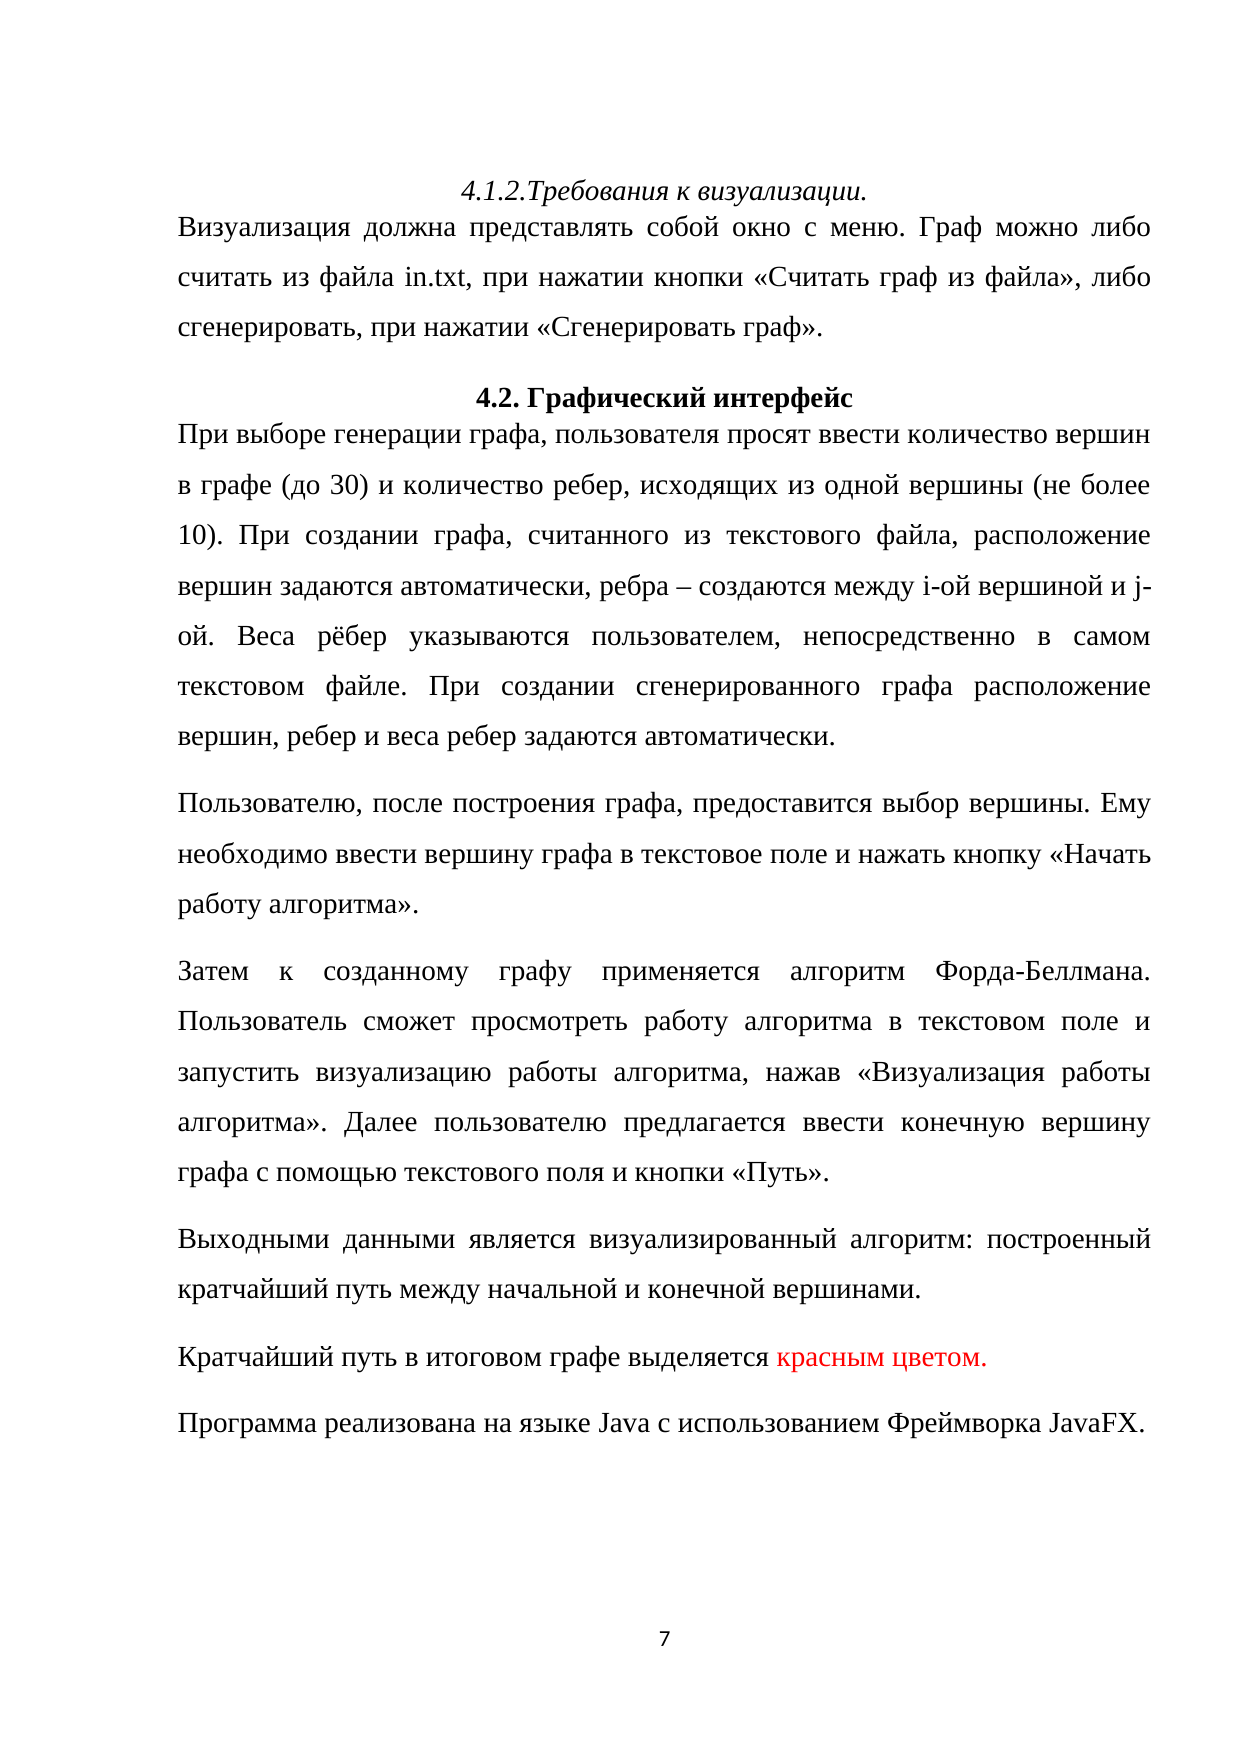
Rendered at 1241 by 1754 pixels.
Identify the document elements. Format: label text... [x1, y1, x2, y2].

text Кратчайший путь в итоговом графе выделяется красным цветом. [177, 1339, 1152, 1372]
text Пользователю, после построения графа, предоставится выбор вершины. Ему необходимо ввести вершину графа в текстовое поле и нажать кнопку «Начать работу алгоритма». [177, 786, 1152, 920]
text Визуализация должна представлять собой окно с меню. Граф можно либо считать из файла in.txt, при нажатии кнопки «Считать граф из файла», либо сгенерировать, при нажатии «Сгенерировать граф». [177, 209, 1152, 343]
text Выходными данными является визуализированный алгоритм: построенный кратчайший путь между начальной и конечной вершинами. [177, 1221, 1152, 1305]
text Программа реализована на языке Java с использованием Фреймворка JavaFX. [177, 1406, 1152, 1439]
text Затем к созданному графу применяется алгоритм Форда-Беллмана. Пользователь сможет просмотреть работу алгоритма в текстовом поле и запустить визуализацию работы алгоритма, нажав «Визуализация работы алгоритма». Далее пользователю предлагается ввести конечную вершину графа с помощью текстового поля и кнопки «Путь». [177, 953, 1152, 1188]
text При выборе генерации графа, пользователя просят ввести количество вершин в графе (до 30) и количество ребер, исходящих из одной вершины (не более 10). При создании графа, считанного из текстового файла, расположение вершин задаются автоматически, ребра – создаются между i-ой вершиной и j-ой. Веса рёбер указываются пользователем, непосредственно в самом текстовом файле. При создании сгенерированного графа расположение вершин, ребер и веса ребер задаются автоматически. [177, 417, 1152, 752]
subtitle 4.1.2.Требования к визуализации. [177, 173, 1152, 206]
subtitle 4.2. Графический интерфейс [177, 381, 1152, 414]
